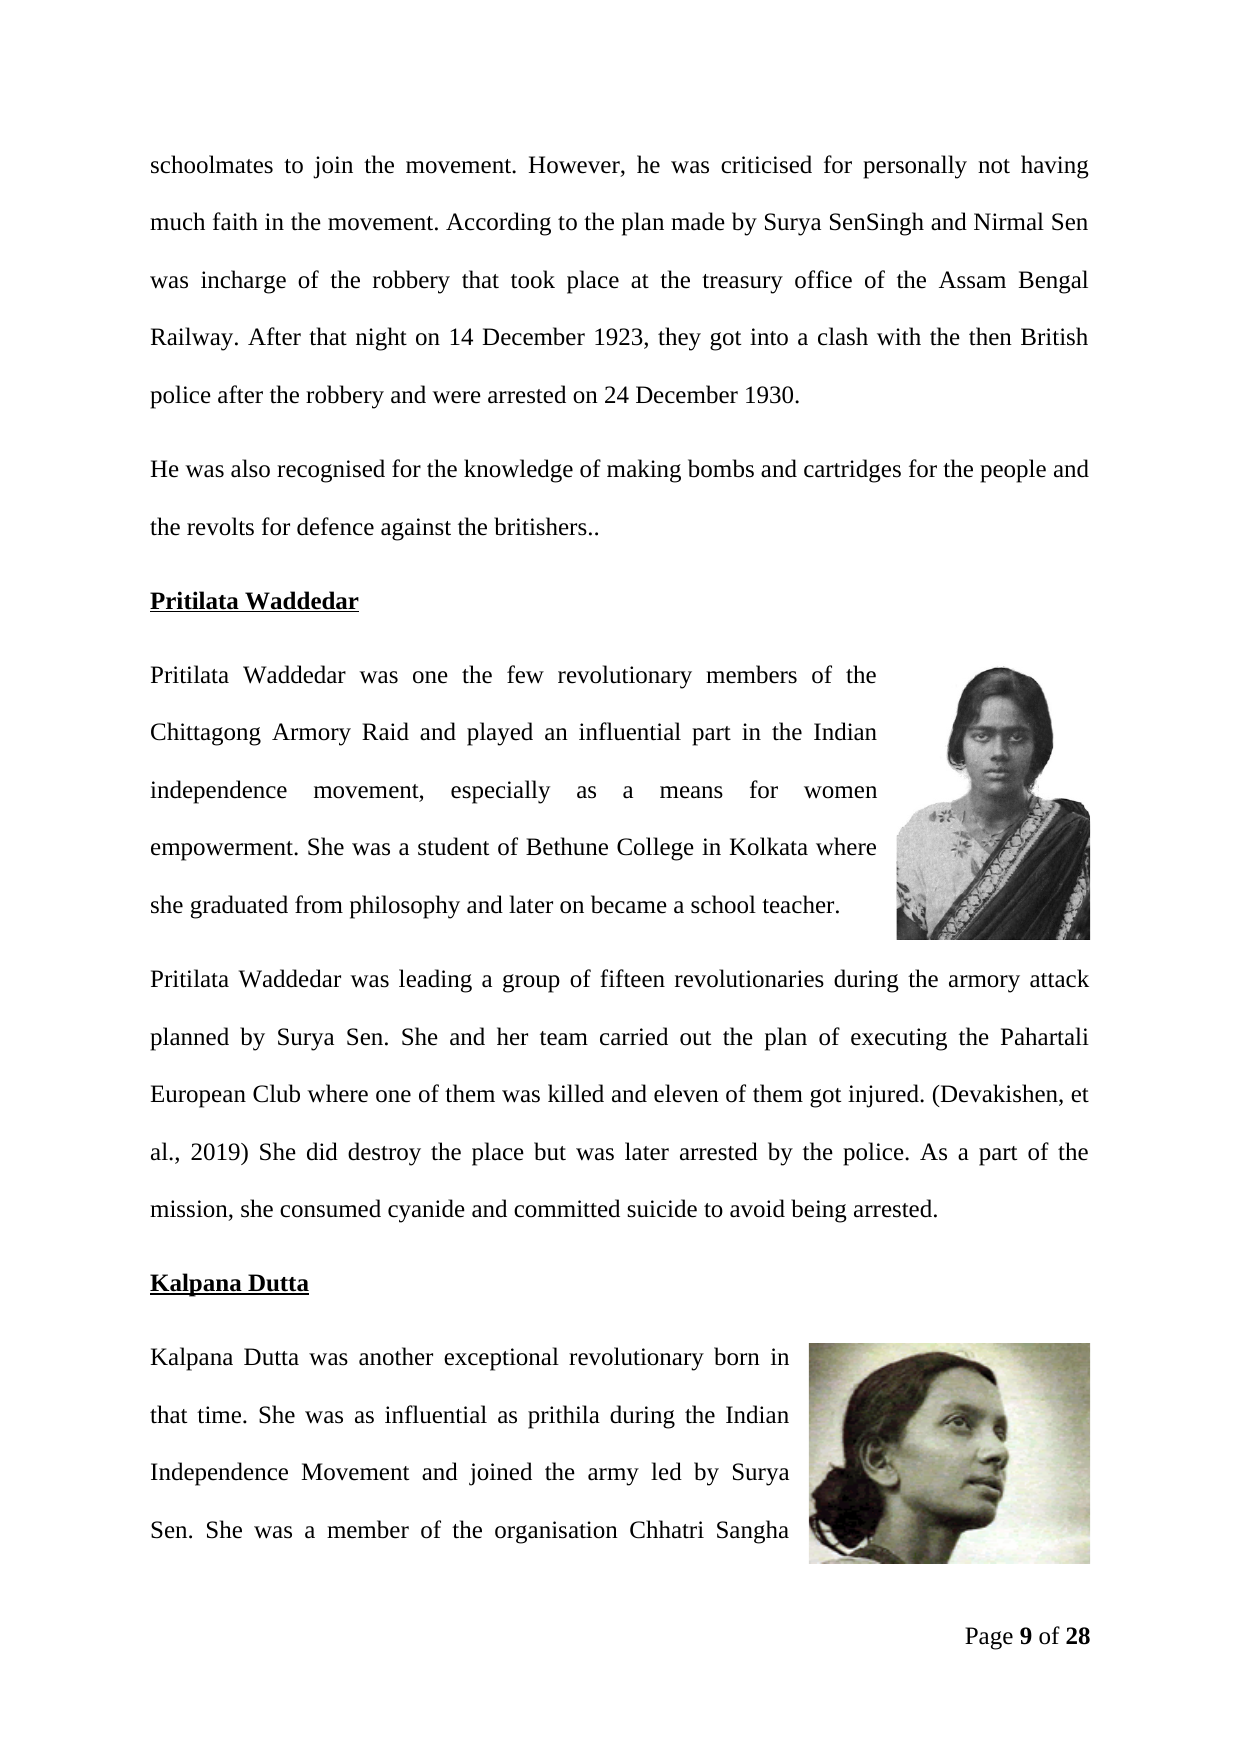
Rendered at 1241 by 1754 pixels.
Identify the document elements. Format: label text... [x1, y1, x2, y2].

text Pritilata Waddedar was one the few revolutionary members of the Chittagong Armory Raid and played an influential part in the Indian independence movement, especially as a means for women empowerment. She was a student of Bethune College in Kolkata where she graduated from philosophy and later on became a school teacher. [150, 660, 1090, 919]
text Kalpana Dutta [150, 1268, 1090, 1297]
text He was also recognised for the knowledge of making bombs and cartridges for the people and the revolts for defence against the britishers.. [150, 454, 1090, 540]
text Pritilata Waddedar [150, 586, 1090, 614]
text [150, 1342, 1090, 1544]
picture [896, 661, 1091, 940]
text Pritilata Waddedar was leading a group of fifteen revolutionaries during the armory attack planned by Surya Sen. She and her team carried out the plan of executing the Pahartali European Club where one of them was killed and eleven of them got injured. (Devakishen, et al., 2019) She did destroy the place but was later arrested by the police. As a part of the mission, she consumed cyanide and committed suicide to avoid being arrested. [150, 964, 1090, 1223]
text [150, 150, 1090, 409]
picture [808, 1343, 1091, 1564]
